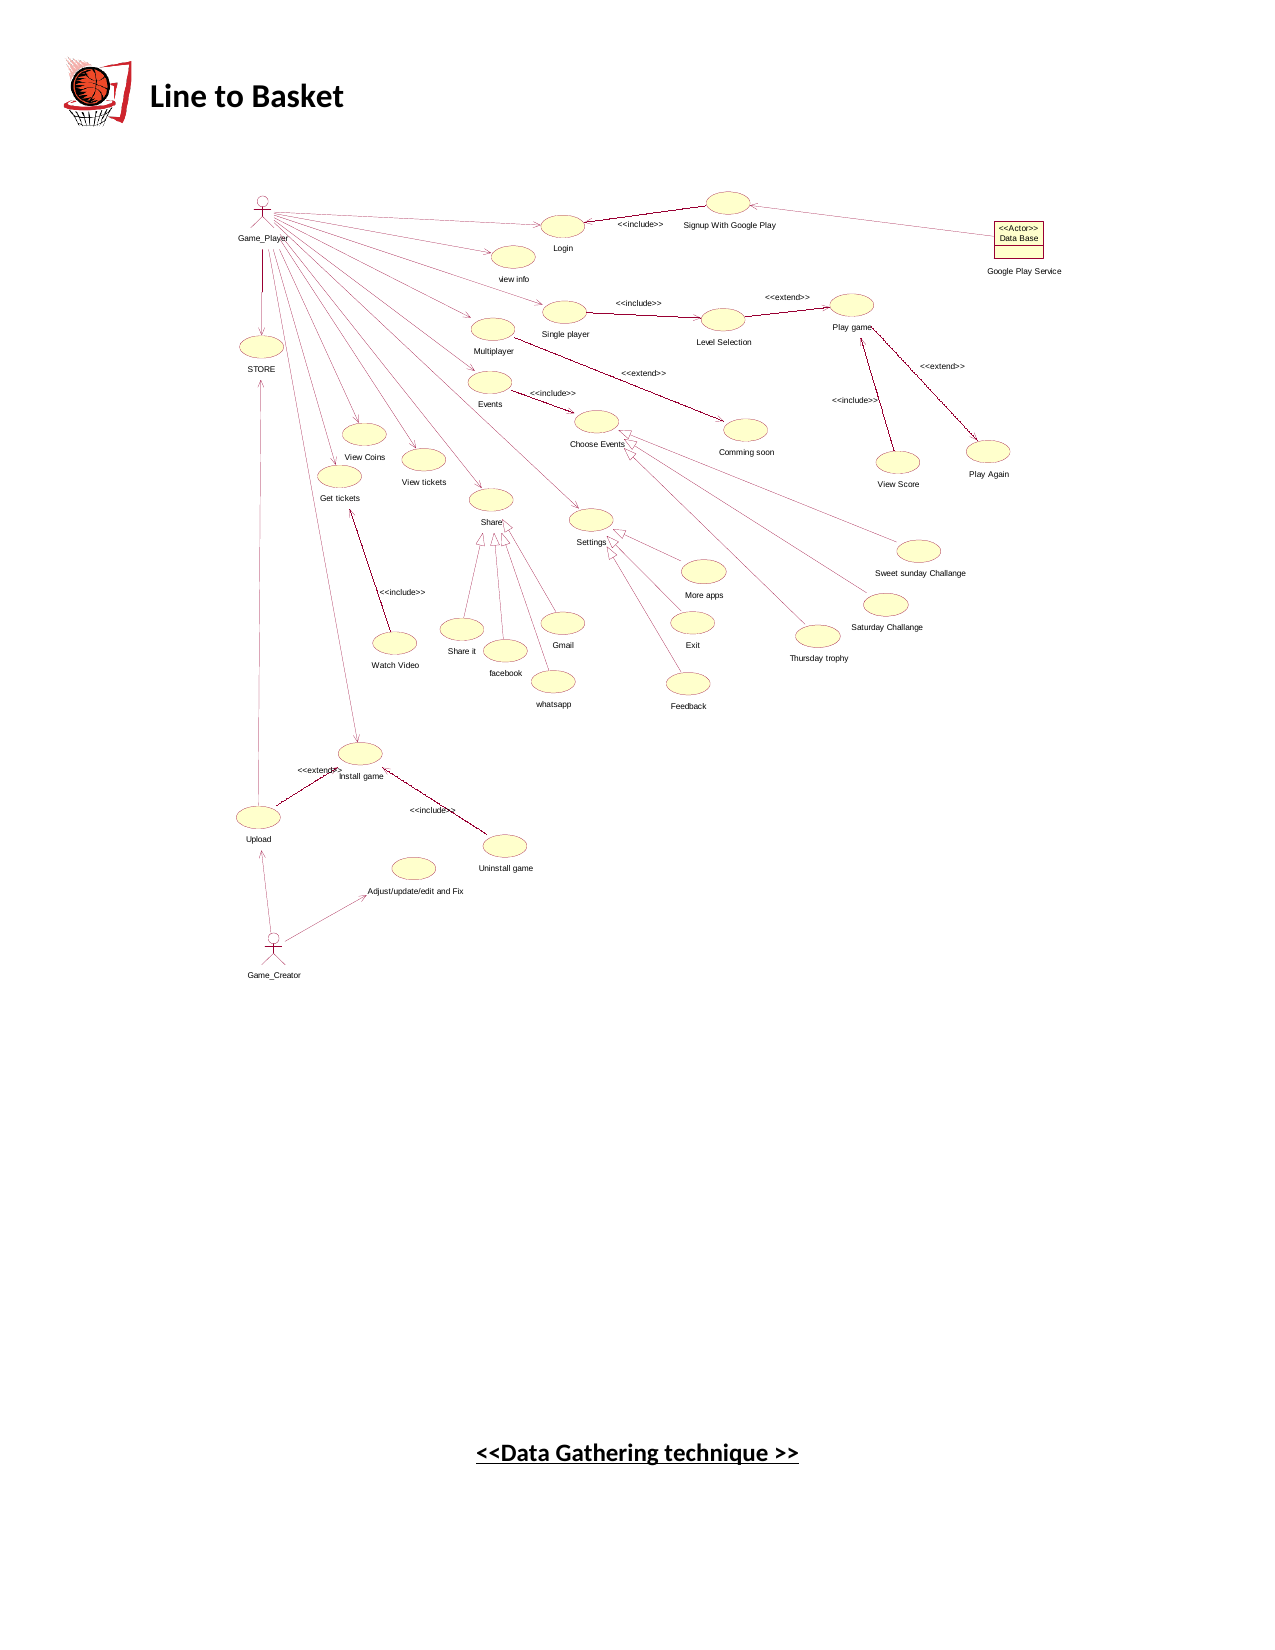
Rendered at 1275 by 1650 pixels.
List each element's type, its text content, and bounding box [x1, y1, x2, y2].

text <<Data Gathering technique >> [150, 1437, 1125, 1467]
picture [62, 56, 132, 125]
